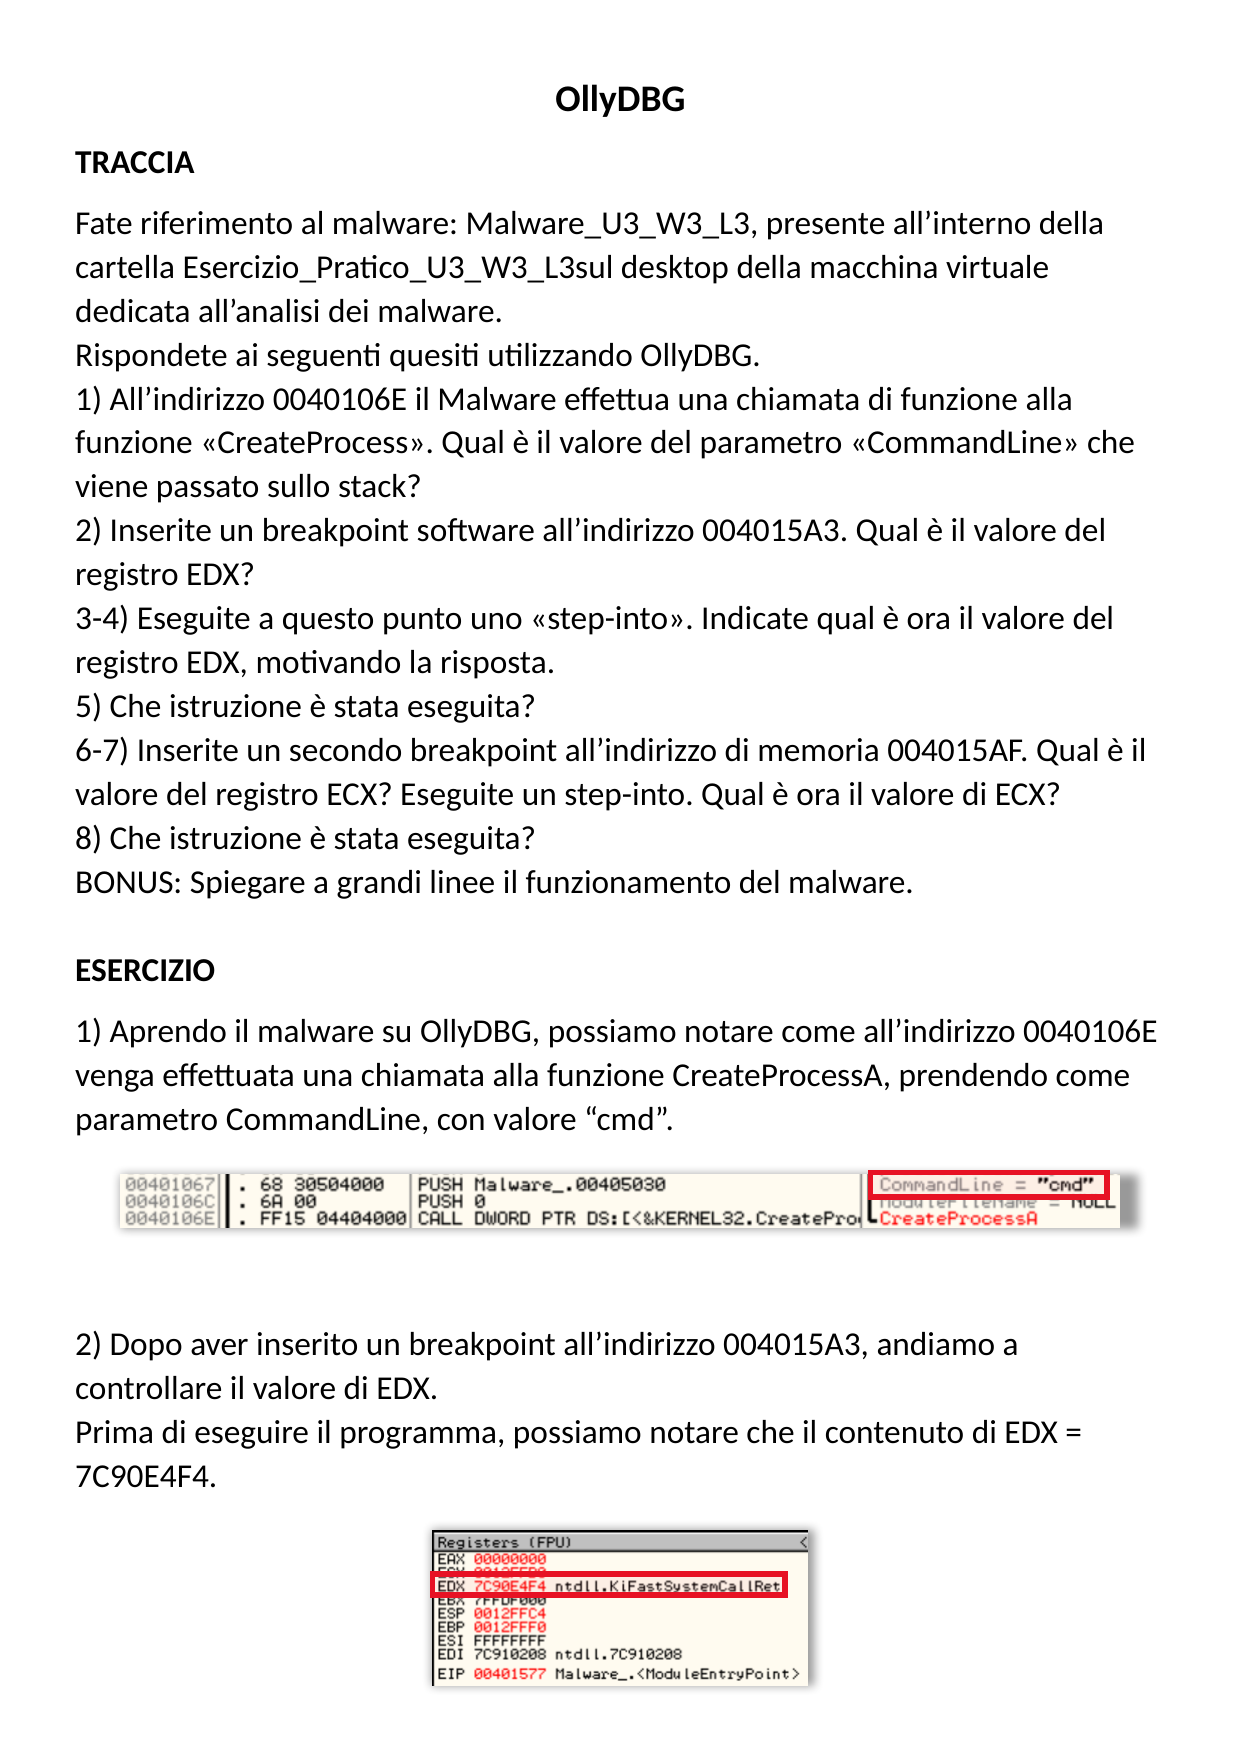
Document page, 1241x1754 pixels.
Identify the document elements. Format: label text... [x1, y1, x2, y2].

text 2) Dopo aver inserito un breakpoint all’indirizzo 004015A3, andiamo a controllare il valore di EDX. Prima di eseguire il programma, possiamo notare che il contenuto di EDX = 7C90E4F4. [75, 1279, 1165, 1496]
text OllyDBG [75, 75, 1165, 121]
picture [432, 1530, 808, 1686]
picture [435, 1577, 782, 1592]
picture [120, 1174, 1120, 1228]
picture [873, 1175, 1104, 1194]
text 1) Aprendo il malware su OllyDBG, possiamo notare come all’indirizzo 0040106E venga effettuata una chiamata alla funzione CreateProcessA, prendendo come parametro CommandLine, con valore “cmd”. [75, 1010, 1165, 1138]
text TRACCIA [75, 141, 1165, 182]
text Fate riferimento al malware: Malware_U3_W3_L3, presente all’interno della cartella Esercizio_Pratico_U3_W3_L3sul desktop della macchina virtuale dedicata all’analisi dei malware. Rispondete ai seguenti quesiti utilizzando OllyDBG. 1) All’indirizzo 0040106E il Malware effettua una chiamata di funzione alla funzione «CreateProcess». Qual è il valore del parametro «CommandLine» che viene passato sullo stack? 2) Inserite un breakpoint software all’indirizzo 004015A3. Qual è il valore del registro EDX? 3-4) Eseguite a questo punto uno «step-into». Indicate qual è ora il valore del registro EDX, motivando la risposta. 5) Che istruzione è stata eseguita? 6-7) Inserite un secondo breakpoint all’indirizzo di memoria 004015AF. Qual è il valore del registro ECX? Eseguite un step-into. Qual è ora il valore di ECX? 8) Che istruzione è stata eseguita? BONUS: Spiegare a grandi linee il funzionamento del malware. ESERCIZIO [75, 202, 1165, 990]
